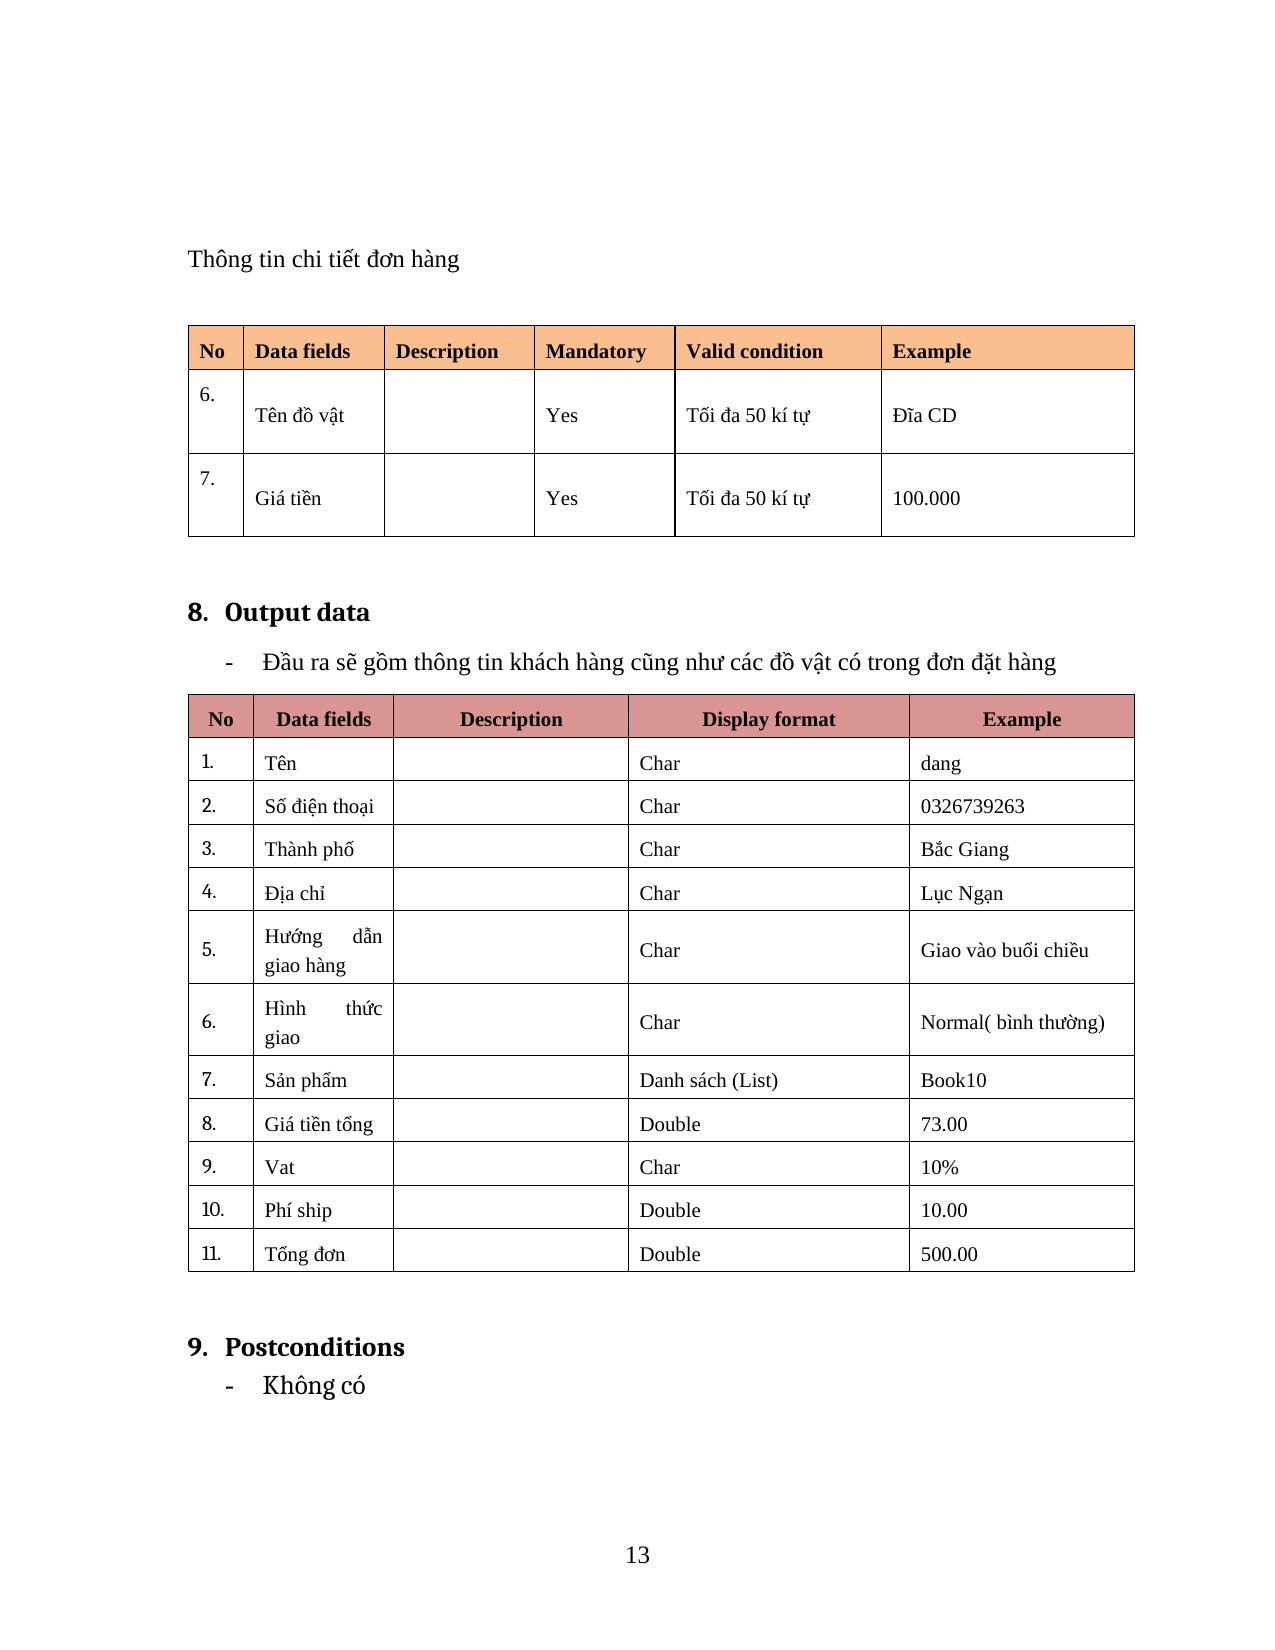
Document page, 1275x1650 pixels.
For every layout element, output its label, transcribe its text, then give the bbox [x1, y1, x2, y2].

table_cell dang [910, 738, 1134, 780]
table_cell [189, 868, 253, 910]
table_cell 73.00 [910, 1099, 1134, 1141]
table_cell Danh sách (List) [629, 1056, 909, 1098]
table_cell Char [629, 825, 909, 867]
table_header Data fields [254, 695, 393, 737]
table_cell Double [629, 1229, 909, 1271]
table_cell 10% [910, 1142, 1134, 1184]
table_cell [394, 1186, 628, 1228]
table_cell [189, 1229, 253, 1271]
table_cell Giao vào buổi chiều [910, 911, 1134, 982]
table_cell Tên [254, 738, 393, 780]
table_cell Tối đa 50 kí tự [676, 454, 881, 536]
list Không có [225, 1369, 1087, 1401]
table_cell Normal( bình thường) [910, 984, 1134, 1054]
table_header Description [394, 695, 628, 737]
table_header No [189, 326, 243, 369]
table_cell Phí ship [254, 1186, 393, 1228]
table_cell Char [629, 868, 909, 910]
table_cell 0326739263 [910, 781, 1134, 823]
table_cell [394, 1056, 628, 1098]
table_header Display format [629, 695, 909, 737]
table_cell [394, 911, 628, 982]
table_cell Địa chỉ [254, 868, 393, 910]
table_cell 10.00 [910, 1186, 1134, 1228]
table_header No [189, 695, 253, 737]
table_cell Yes [535, 370, 674, 452]
table_cell Sản phẩm [254, 1056, 393, 1098]
text Thông tin chi tiết đơn hàng [187, 244, 1087, 273]
table_cell Double [629, 1186, 909, 1228]
list Đầu ra sẽ gồm thông tin khách hàng cũng như các đồ vật có trong đơn đặt hàng [225, 647, 1087, 675]
table_cell [189, 738, 253, 780]
table_cell [189, 1099, 253, 1141]
table_cell [189, 1186, 253, 1228]
table_cell Vat [254, 1142, 393, 1184]
table_cell Char [629, 781, 909, 823]
table_cell Char [629, 911, 909, 982]
table_cell 100.000 [882, 454, 1134, 536]
table_cell [189, 1142, 253, 1184]
table_cell Hình thức giao [254, 984, 393, 1054]
table_cell [385, 370, 534, 452]
table_cell [385, 454, 534, 536]
table_cell Lục Ngạn [910, 868, 1134, 910]
table_cell [394, 1099, 628, 1141]
table_cell Tổng đơn [254, 1229, 393, 1271]
table_cell [189, 911, 253, 982]
table_cell Char [629, 984, 909, 1054]
table_cell Book10 [910, 1056, 1134, 1098]
table_cell [189, 781, 253, 823]
table_cell [394, 1229, 628, 1271]
table_cell Thành phố [254, 825, 393, 867]
list Output data [187, 597, 1087, 628]
table_cell Tên đồ vật [244, 370, 384, 452]
table_cell [394, 1142, 628, 1184]
table_cell [394, 868, 628, 910]
table_cell [189, 370, 243, 452]
table_cell 500.00 [910, 1229, 1134, 1271]
table_header Example [882, 326, 1134, 369]
table_cell Hướng dẫn giao hàng [254, 911, 393, 982]
table_cell Tối đa 50 kí tự [676, 370, 881, 452]
table_header Example [910, 695, 1134, 737]
table_cell Char [629, 738, 909, 780]
table_cell [189, 1056, 253, 1098]
table_cell [394, 781, 628, 823]
table_cell Bắc Giang [910, 825, 1134, 867]
table_cell [189, 825, 253, 867]
table_cell Double [629, 1099, 909, 1141]
table_cell Giá tiền tổng [254, 1099, 393, 1141]
table_header Mandatory [535, 326, 674, 369]
table_cell Char [629, 1142, 909, 1184]
table_cell [394, 825, 628, 867]
table_cell [189, 984, 253, 1054]
table_header Data fields [244, 326, 384, 369]
list Postconditions [187, 1332, 1087, 1363]
table_cell Số điện thoại [254, 781, 393, 823]
table_cell Yes [535, 454, 674, 536]
table_header Valid condition [676, 326, 881, 369]
table_cell [394, 984, 628, 1054]
table_cell Giá tiền [244, 454, 384, 536]
table_cell Đĩa CD [882, 370, 1134, 452]
table_cell [189, 454, 243, 536]
table_cell [394, 738, 628, 780]
table_header Description [385, 326, 534, 369]
